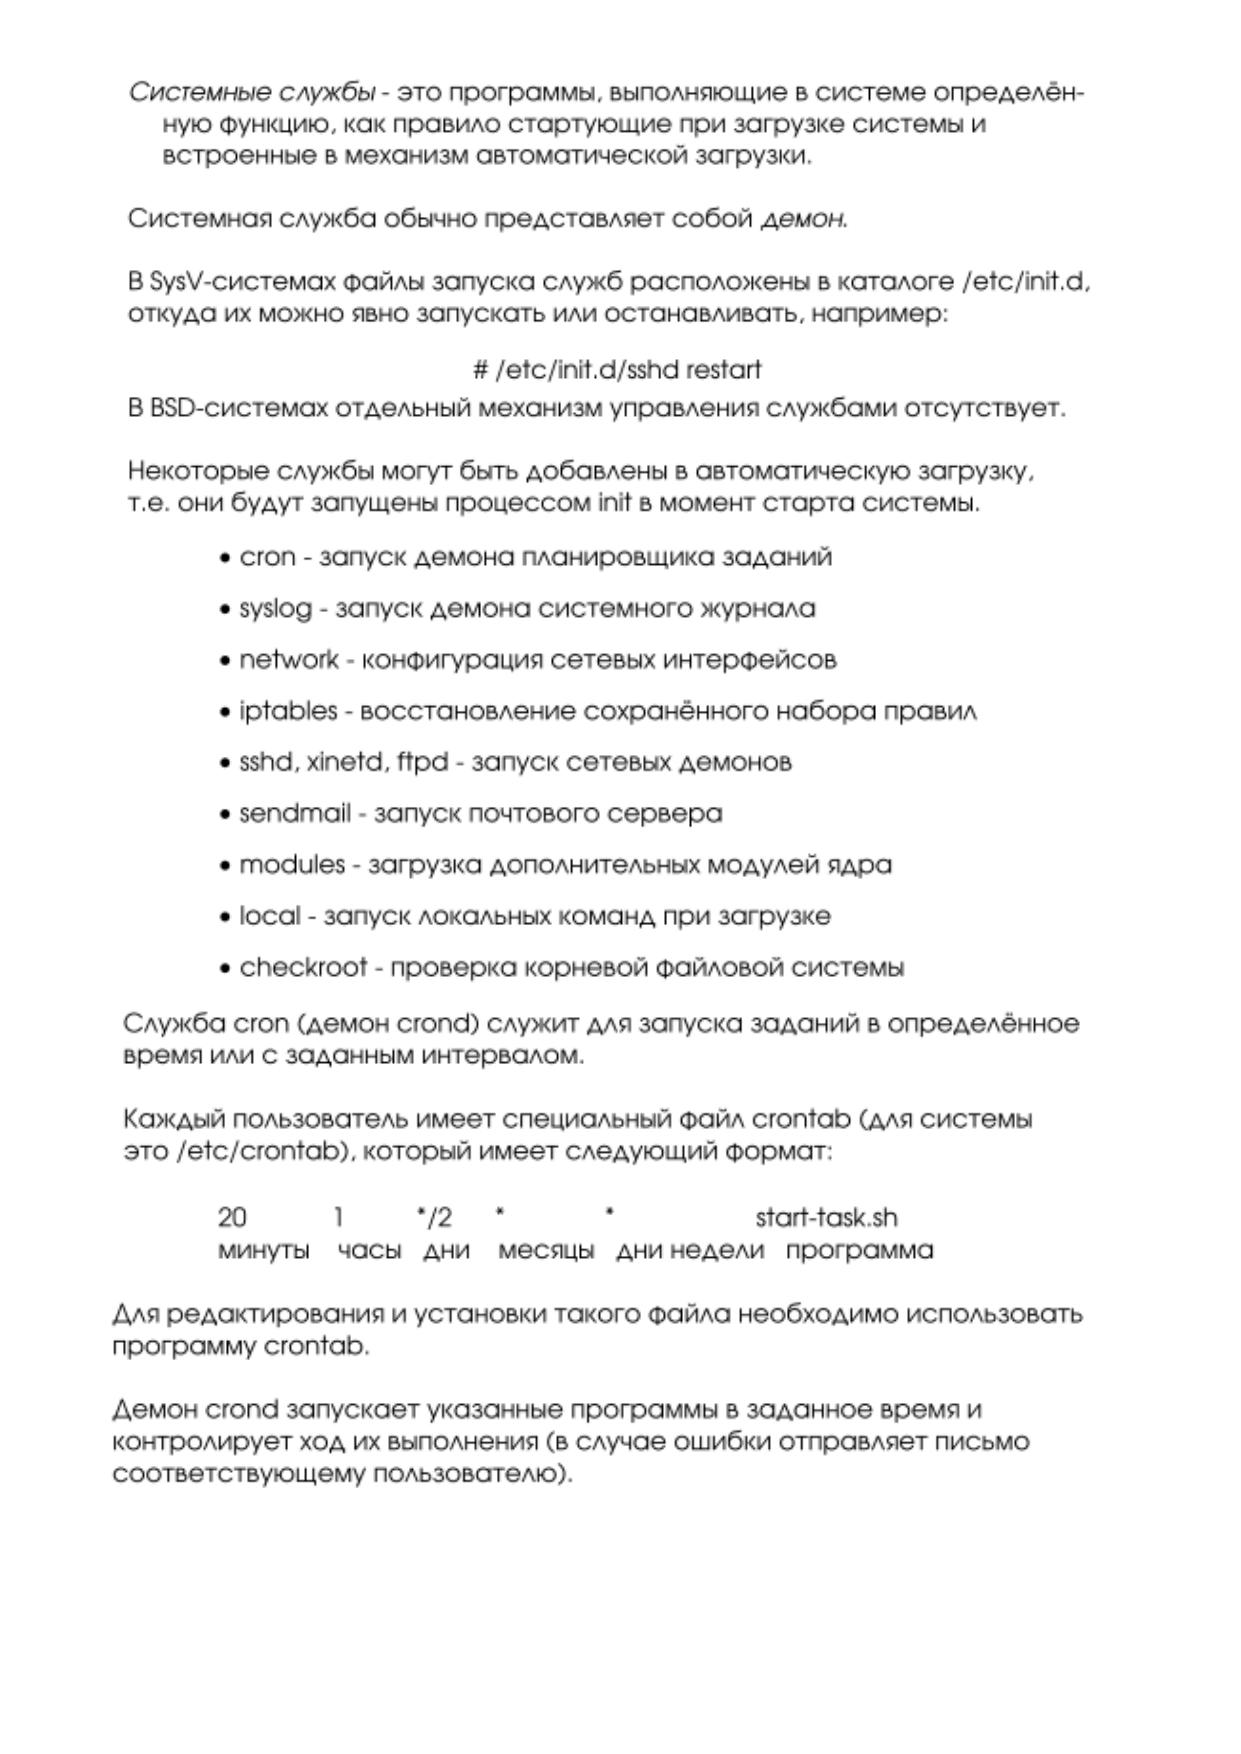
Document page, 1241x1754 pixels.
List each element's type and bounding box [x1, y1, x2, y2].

picture [203, 539, 1037, 998]
picture [115, 75, 1125, 538]
picture [101, 999, 1139, 1511]
